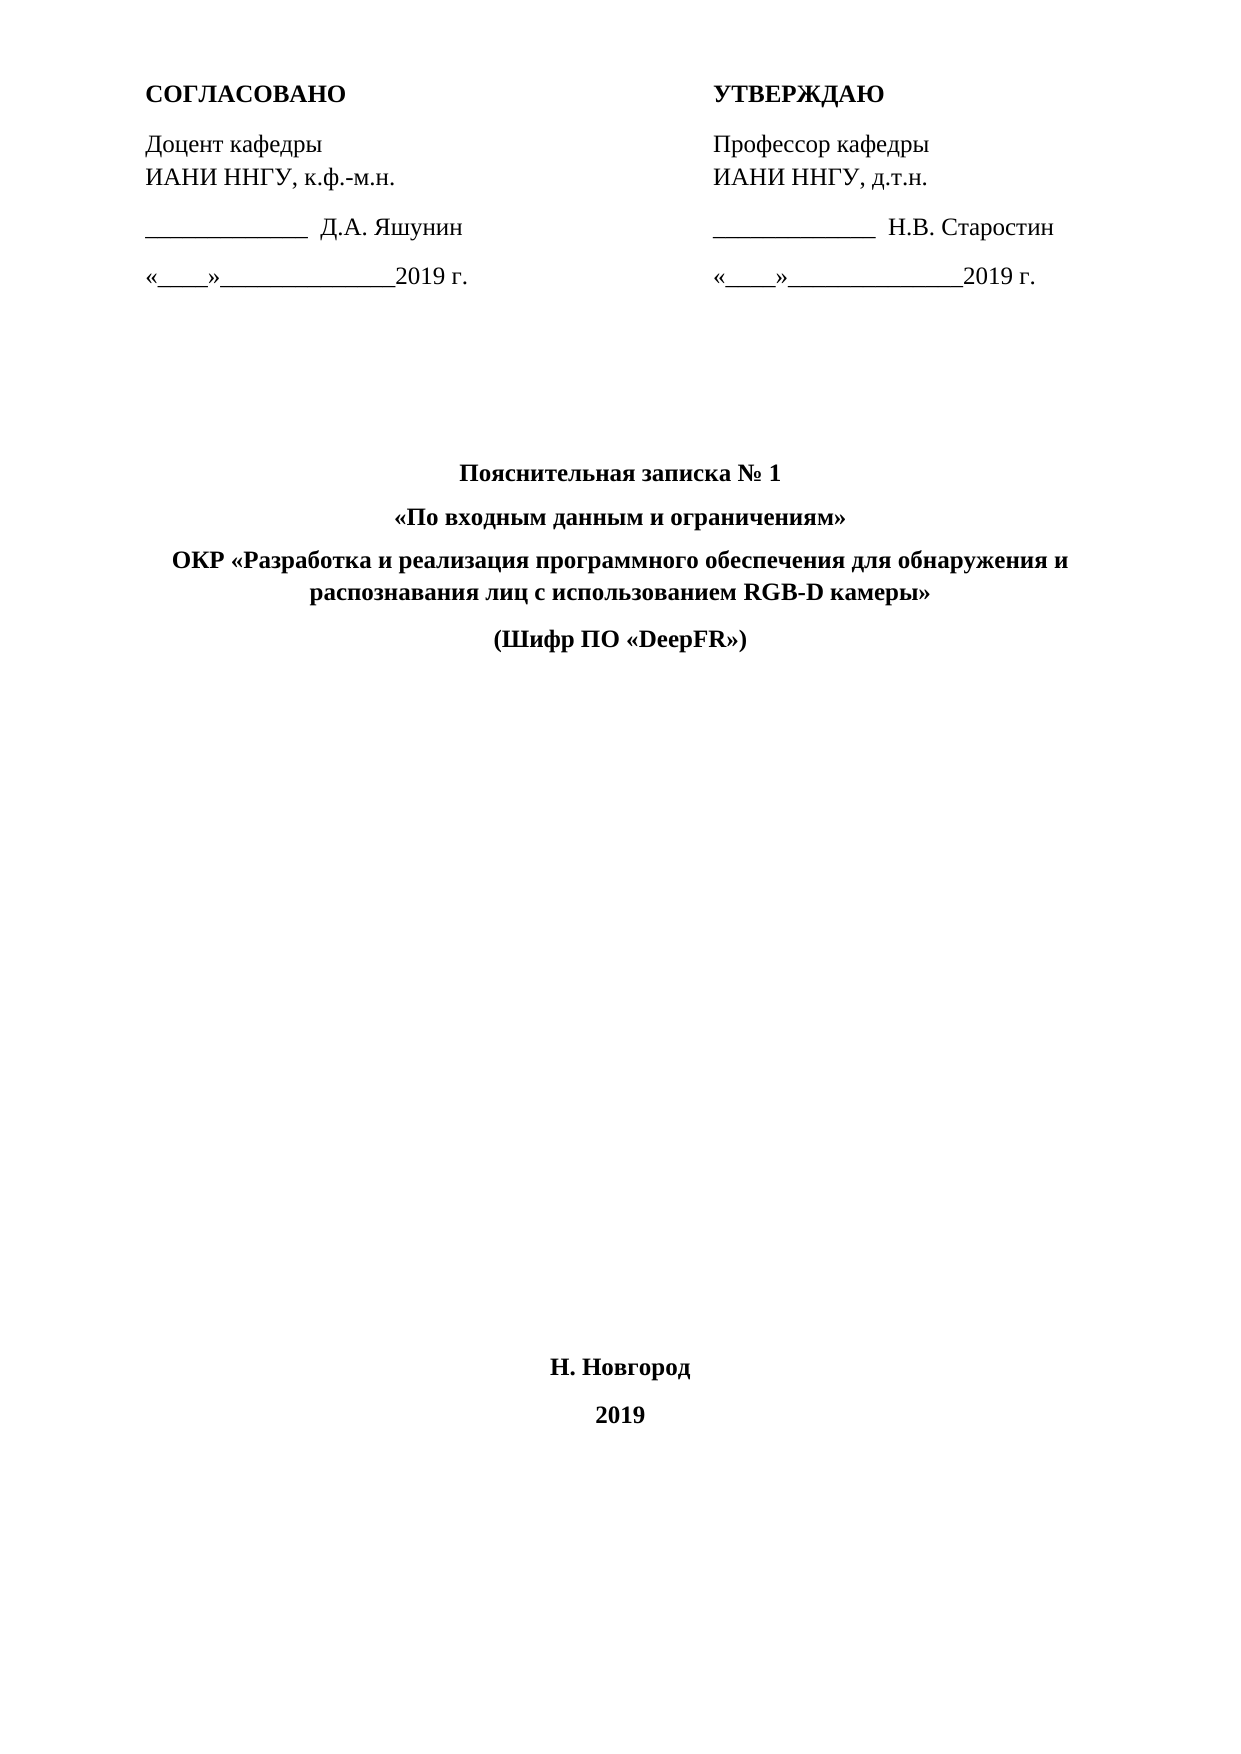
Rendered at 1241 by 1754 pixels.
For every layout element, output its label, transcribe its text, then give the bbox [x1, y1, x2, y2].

table_header СОГЛАСОВАНО Доцент кафедры ИАНИ ННГУ, к.ф.-м.н. _____________ Д.А. Яшунин «____»______________2019 г. [139, 79, 706, 361]
text Н. Новгород [150, 1352, 1090, 1381]
text Пояснительная записка № 1 [150, 458, 1090, 487]
text (Шифр ПО «DeepFR») [150, 624, 1090, 653]
text ОКР «Разработка и реализация программного обеспечения для обнаружения и распознавания лиц с использованием RGB-D камеры» [150, 546, 1090, 605]
table_header УТВЕРЖДАЮ Профессор кафедры ИАНИ ННГУ, д.т.н. _____________ Н.В. Старостин «____»______________2019 г. [706, 79, 1141, 361]
text «По входным данным и ограничениям» [150, 502, 1090, 531]
text 2019 [150, 1400, 1090, 1428]
